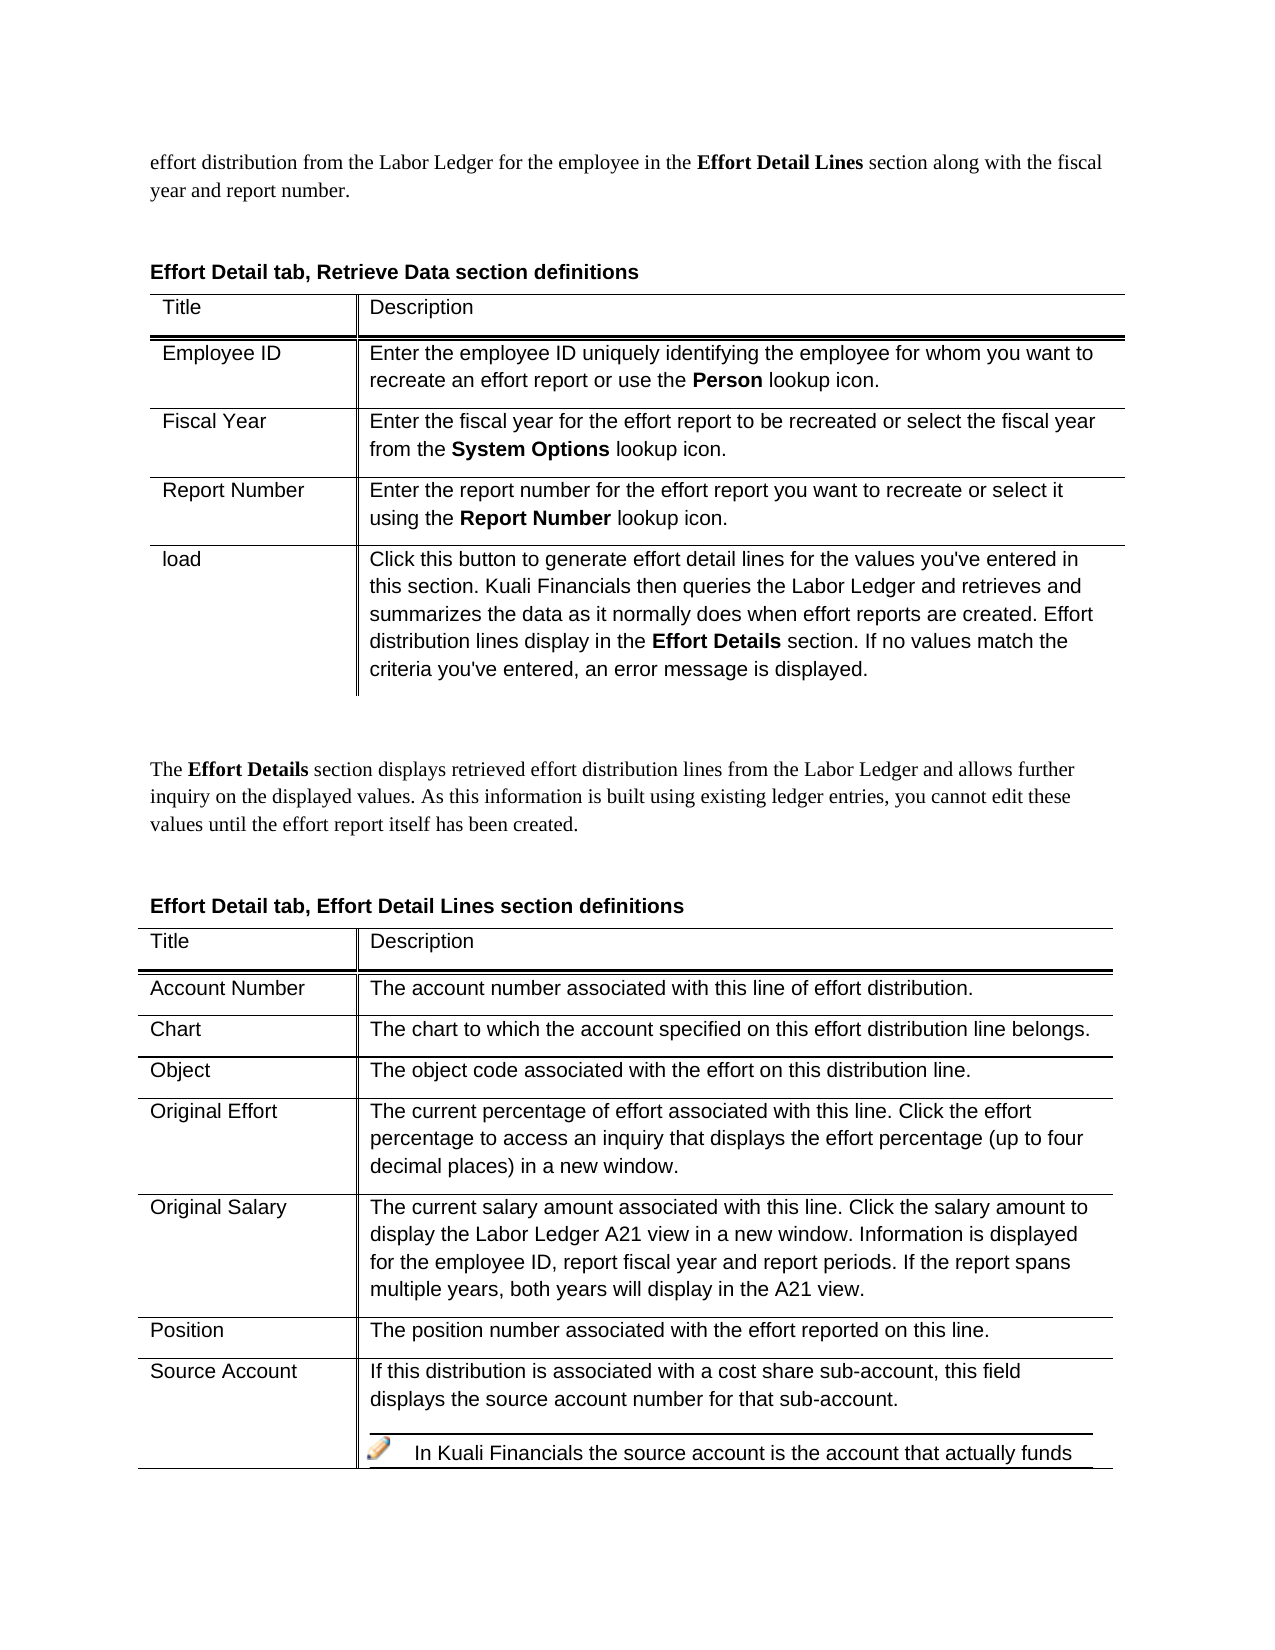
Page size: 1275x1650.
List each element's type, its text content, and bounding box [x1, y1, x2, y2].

table_cell Source Account [138, 1359, 356, 1468]
subtitle Effort Detail tab, Retrieve Data section definitions [150, 260, 1117, 284]
table_header Title [138, 929, 356, 969]
table_cell The chart to which the account specified on this effort distribution line belongs. [359, 1016, 1113, 1056]
table_header Title [150, 295, 356, 334]
table_cell Click this button to generate effort detail lines for the values you've entered in this section. Kuali Financials then queries the Labor Ledger and retrieves and summarizes the data as it normally does when effort reports are created. Effort distribution lines display in the Effort Details section. If no values match the criteria you've entered, an error message is displayed. [359, 546, 1125, 696]
table_cell Position [138, 1318, 356, 1358]
picture [366, 1436, 390, 1460]
table_cell Enter the employee ID uniquely identifying the employee for whom you want to recreate an effort report or use the Person lookup icon. [359, 341, 1125, 408]
table_cell Enter the fiscal year for the effort report to be recreated or select the fiscal year from the System Options lookup icon. [359, 409, 1125, 477]
subtitle Effort Detail tab, Effort Detail Lines section definitions [150, 894, 1117, 918]
table_header Description [359, 295, 1125, 334]
table_cell Enter the report number for the effort report you want to recreate or select it using the Report Number lookup icon. [359, 478, 1125, 545]
table_cell Report Number [150, 478, 356, 545]
table_header Description [359, 929, 1113, 969]
table_cell Account Number [138, 975, 356, 1015]
table_cell Object [138, 1058, 356, 1097]
text The Effort Details section displays retrieved effort distribution lines from the Labor Ledger and allows further inquiry on the displayed values. As this information is built using existing ledger entries, you cannot edit these values until the effort report itself has been created. [150, 757, 1125, 836]
table_cell The current salary amount associated with this line. Click the salary amount to display the Labor Ledger A21 view in a new window. Information is displayed for the employee ID, report fiscal year and report periods. If the report spans multiple years, both years will display in the A21 view. [359, 1195, 1113, 1317]
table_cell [359, 1359, 1113, 1468]
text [150, 150, 1125, 202]
table_cell load [150, 546, 356, 696]
table_cell The account number associated with this line of effort distribution. [359, 975, 1113, 1015]
table_cell Original Salary [138, 1195, 356, 1317]
table_cell Fiscal Year [150, 409, 356, 477]
table_cell The object code associated with the effort on this distribution line. [359, 1058, 1113, 1097]
table_cell Original Effort [138, 1099, 356, 1193]
table_cell The position number associated with the effort reported on this line. [359, 1318, 1113, 1358]
table_cell Employee ID [150, 341, 356, 408]
table_cell Chart [138, 1016, 356, 1056]
table_cell The current percentage of effort associated with this line. Click the effort percentage to access an inquiry that displays the effort percentage (up to four decimal places) in a new window. [359, 1099, 1113, 1193]
